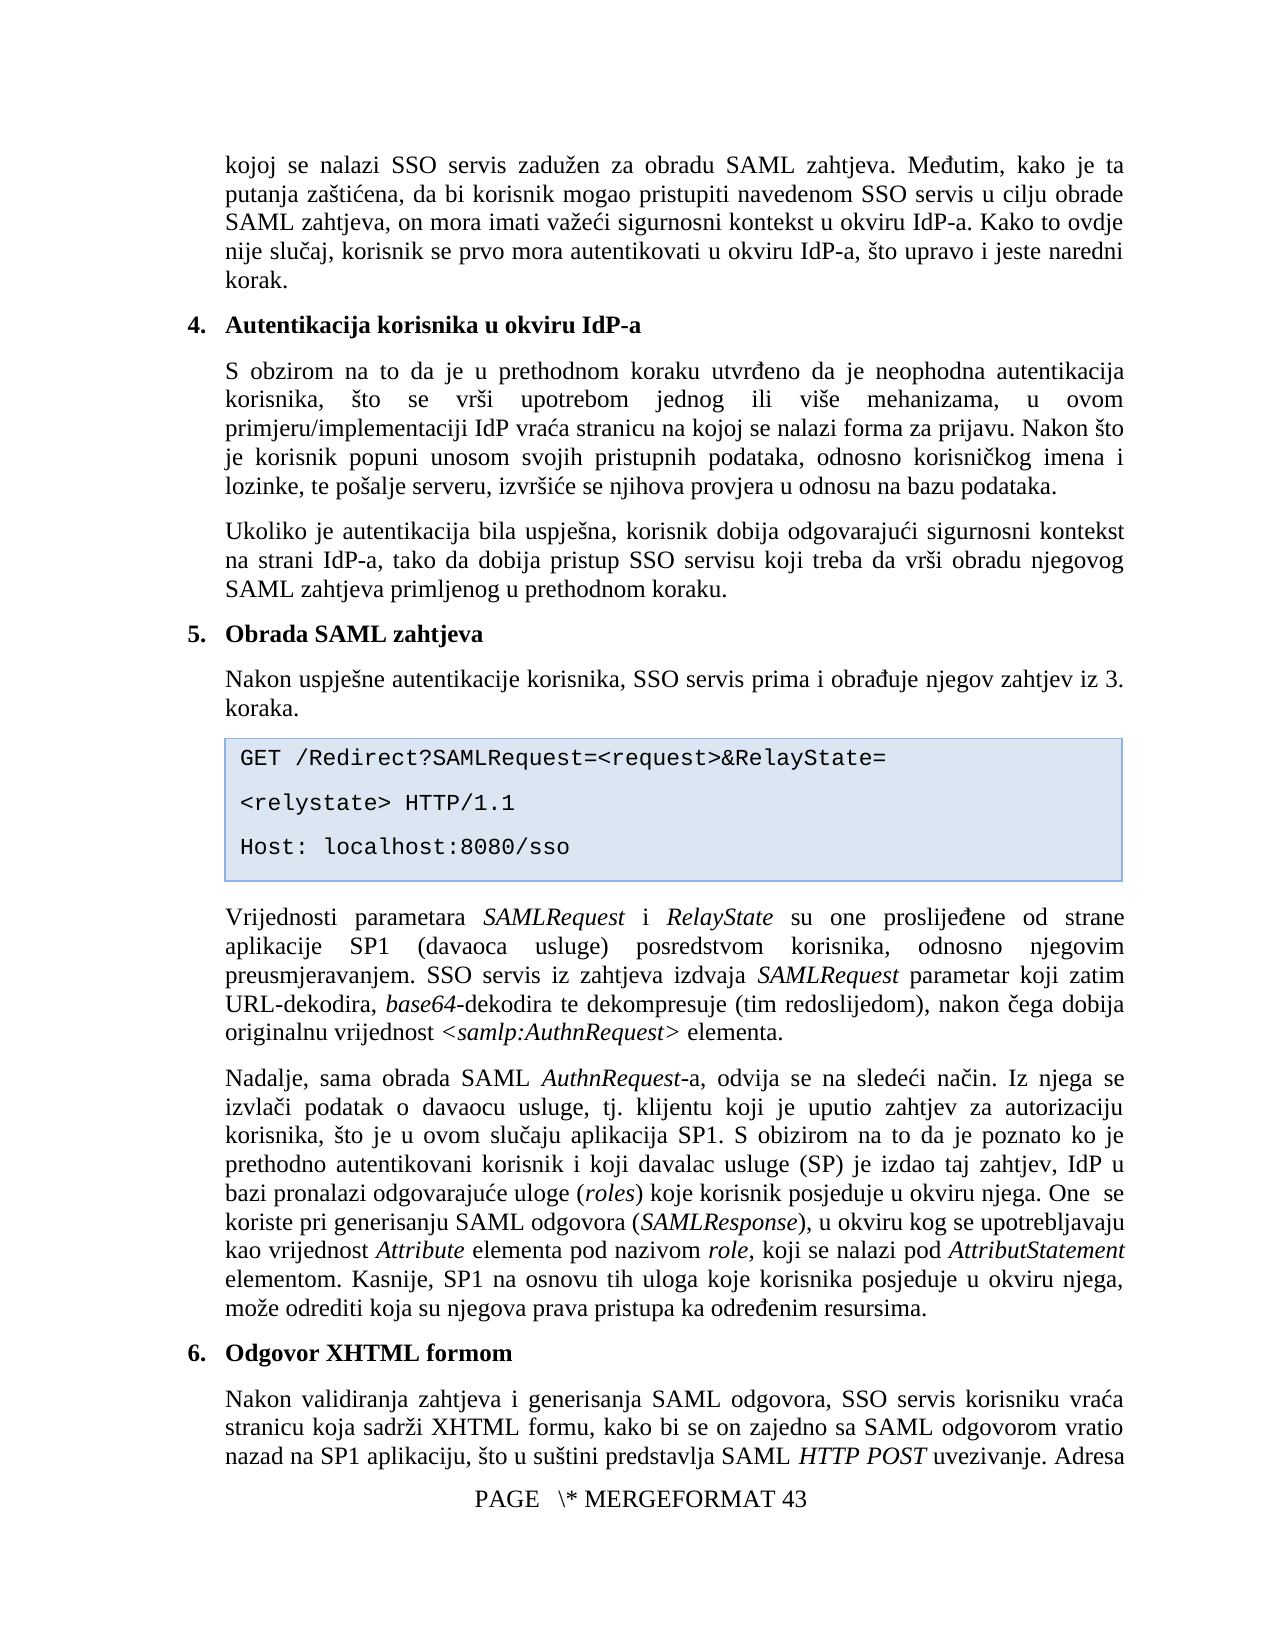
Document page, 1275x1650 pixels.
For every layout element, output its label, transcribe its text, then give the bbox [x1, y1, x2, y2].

text Nadalje, sama obrada SAML AuthnRequest-a, odvija se na sledeći način. Iz njega se izvlači podatak o davaocu usluge, tj. klijentu koji je uputio zahtjev za autorizaciju korisnika, što je u ovom slučaju aplikacija SP1. S obizirom na to da je poznato ko je prethodno autentikovani korisnik i koji davalac usluge (SP) je izdao taj zahtjev, IdP u bazi pronalazi odgovarajuće uloge (roles) koje korisnik posjeduje u okviru njega. One se koriste pri generisanju SAML odgovora (SAMLResponse), u okviru kog se upotrebljavaju kao vrijednost Attribute elementa pod nazivom role, koji se nalazi pod AttributStatement elementom. Kasnije, SP1 na osnovu tih uloga koje korisnika posjeduje u okviru njega, može odrediti koja su njegova prava pristupa ka određenim resursima. [225, 1063, 1125, 1322]
list Obrada SAML zahtjeva [187, 619, 1125, 648]
list Odgovor XHTML formom [187, 1338, 1125, 1367]
list Ukoliko je autentikacija bila uspješna, korisnik dobija odgovarajući sigurnosni kontekst na strani IdP-a, tako da dobija pristup SSO servisu koji treba da vrši obradu njegovog SAML zahtjeva primljenog u prethodnom koraku. [225, 516, 1125, 602]
list S obzirom na to da je u prethodnom koraku utvrđeno da je neophodna autentikacija korisnika, što se vrši upotrebom jednog ili više mehanizama, u ovom primjeru/implementaciji IdP vraća stranicu na kojoj se nalazi forma za prijavu. Nakon što je korisnik popuni unosom svojih pristupnih podataka, odnosno korisničkog imena i lozinke, te pošalje serveru, izvršiće se njihova provjera u odnosu na bazu podataka. [225, 356, 1125, 499]
list Nakon uspješne autentikacije korisnika, SSO servis prima i obrađuje njegov zahtjev iz 3. koraka. [225, 664, 1125, 722]
list Autentikacija korisnika u okviru IdP-a [187, 310, 1125, 339]
text Vrijednosti parametara SAMLRequest i RelayState su one proslijeđene od strane aplikacije SP1 (davaoca usluge) posredstvom korisnika, odnosno njegovim preusmjeravanjem. SSO servis iz zahtjeva izdvaja SAMLRequest parametar koji zatim URL-dekodira, base64-dekodira te dekompresuje (tim redoslijedom), nakon čega dobija originalnu vrijednost <samlp:AuthnRequest> elementa. [225, 902, 1125, 1046]
